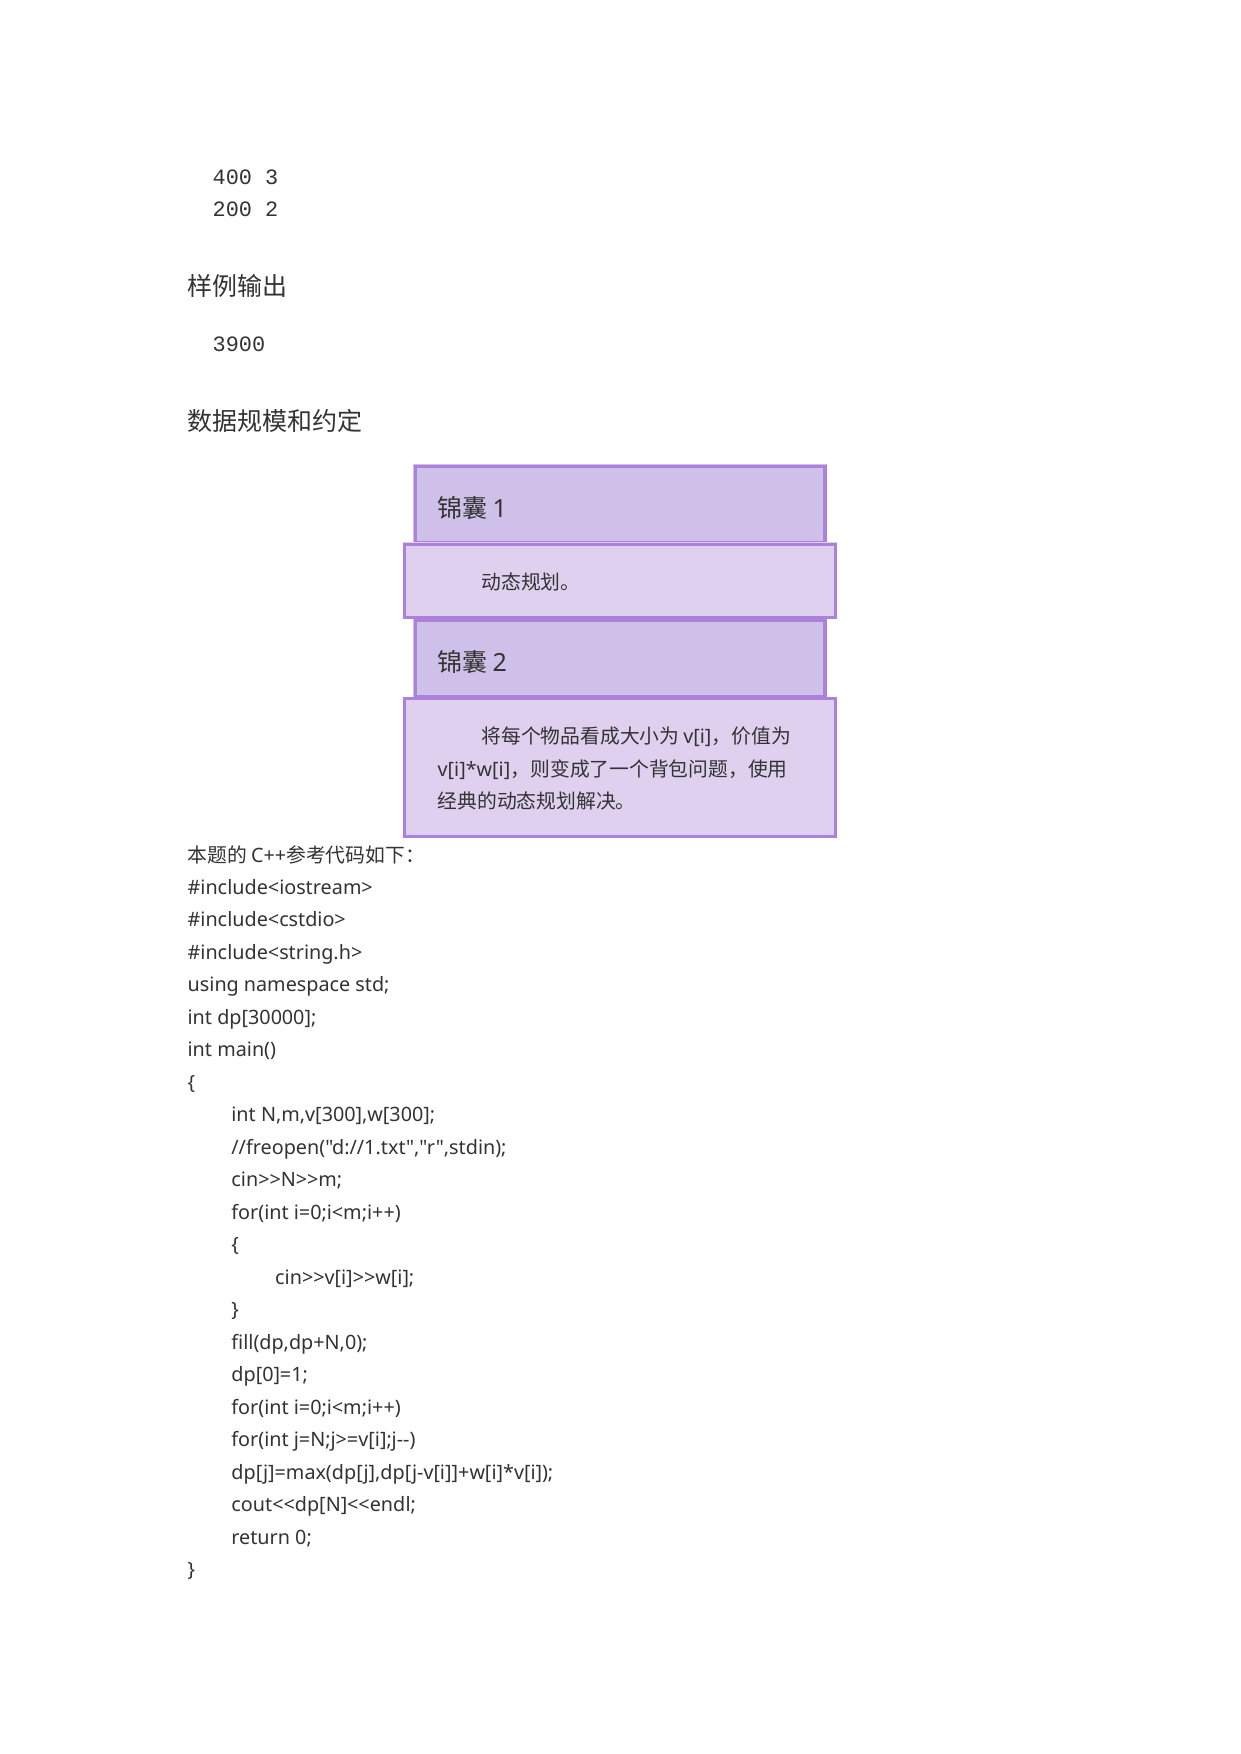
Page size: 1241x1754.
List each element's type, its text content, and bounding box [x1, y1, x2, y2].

text } [187, 1553, 1053, 1586]
text 锦囊1 [417, 468, 823, 541]
text 动态规划。 [406, 546, 834, 616]
text cout<<dp[N]<<endl; [187, 1488, 1053, 1521]
text return 0; [187, 1521, 1053, 1553]
text #include<string.h> [187, 936, 1053, 968]
text { [187, 1228, 1053, 1261]
text //freopen("d://1.txt","r",stdin); [187, 1131, 1053, 1163]
text int main() [187, 1033, 1053, 1066]
text #include<cstdio> [187, 903, 1053, 936]
text using namespace std; [187, 968, 1053, 1001]
text 样例输出 [187, 252, 1053, 317]
text cin>>v[i]>>w[i]; [187, 1261, 1053, 1293]
text { [187, 1066, 1053, 1098]
text int dp[30000]; [187, 1001, 1053, 1033]
text dp[0]=1; [187, 1358, 1053, 1391]
text 本题的C++参考代码如下： [187, 838, 1053, 871]
text fill(dp,dp+N,0); [187, 1326, 1053, 1358]
text int N,m,v[300],w[300]; [187, 1098, 1053, 1131]
text 锦囊2 [417, 622, 823, 695]
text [212, 162, 1053, 227]
text 将每个物品看成大小为v[i]，价值为v[i]*w[i]，则变成了一个背包问题，使用经典的动态规划解决。 [406, 700, 834, 835]
text #include<iostream> [187, 871, 1053, 903]
text cin>>N>>m; [187, 1163, 1053, 1196]
text 3900 [212, 329, 1053, 362]
text dp[j]=max(dp[j],dp[j-v[i]]+w[i]*v[i]); [187, 1456, 1053, 1488]
text } [187, 1293, 1053, 1326]
text 数据规模和约定 [187, 387, 1053, 452]
text for(int j=N;j>=v[i];j--) [187, 1423, 1053, 1456]
text for(int i=0;i<m;i++) [187, 1391, 1053, 1423]
text for(int i=0;i<m;i++) [187, 1196, 1053, 1228]
